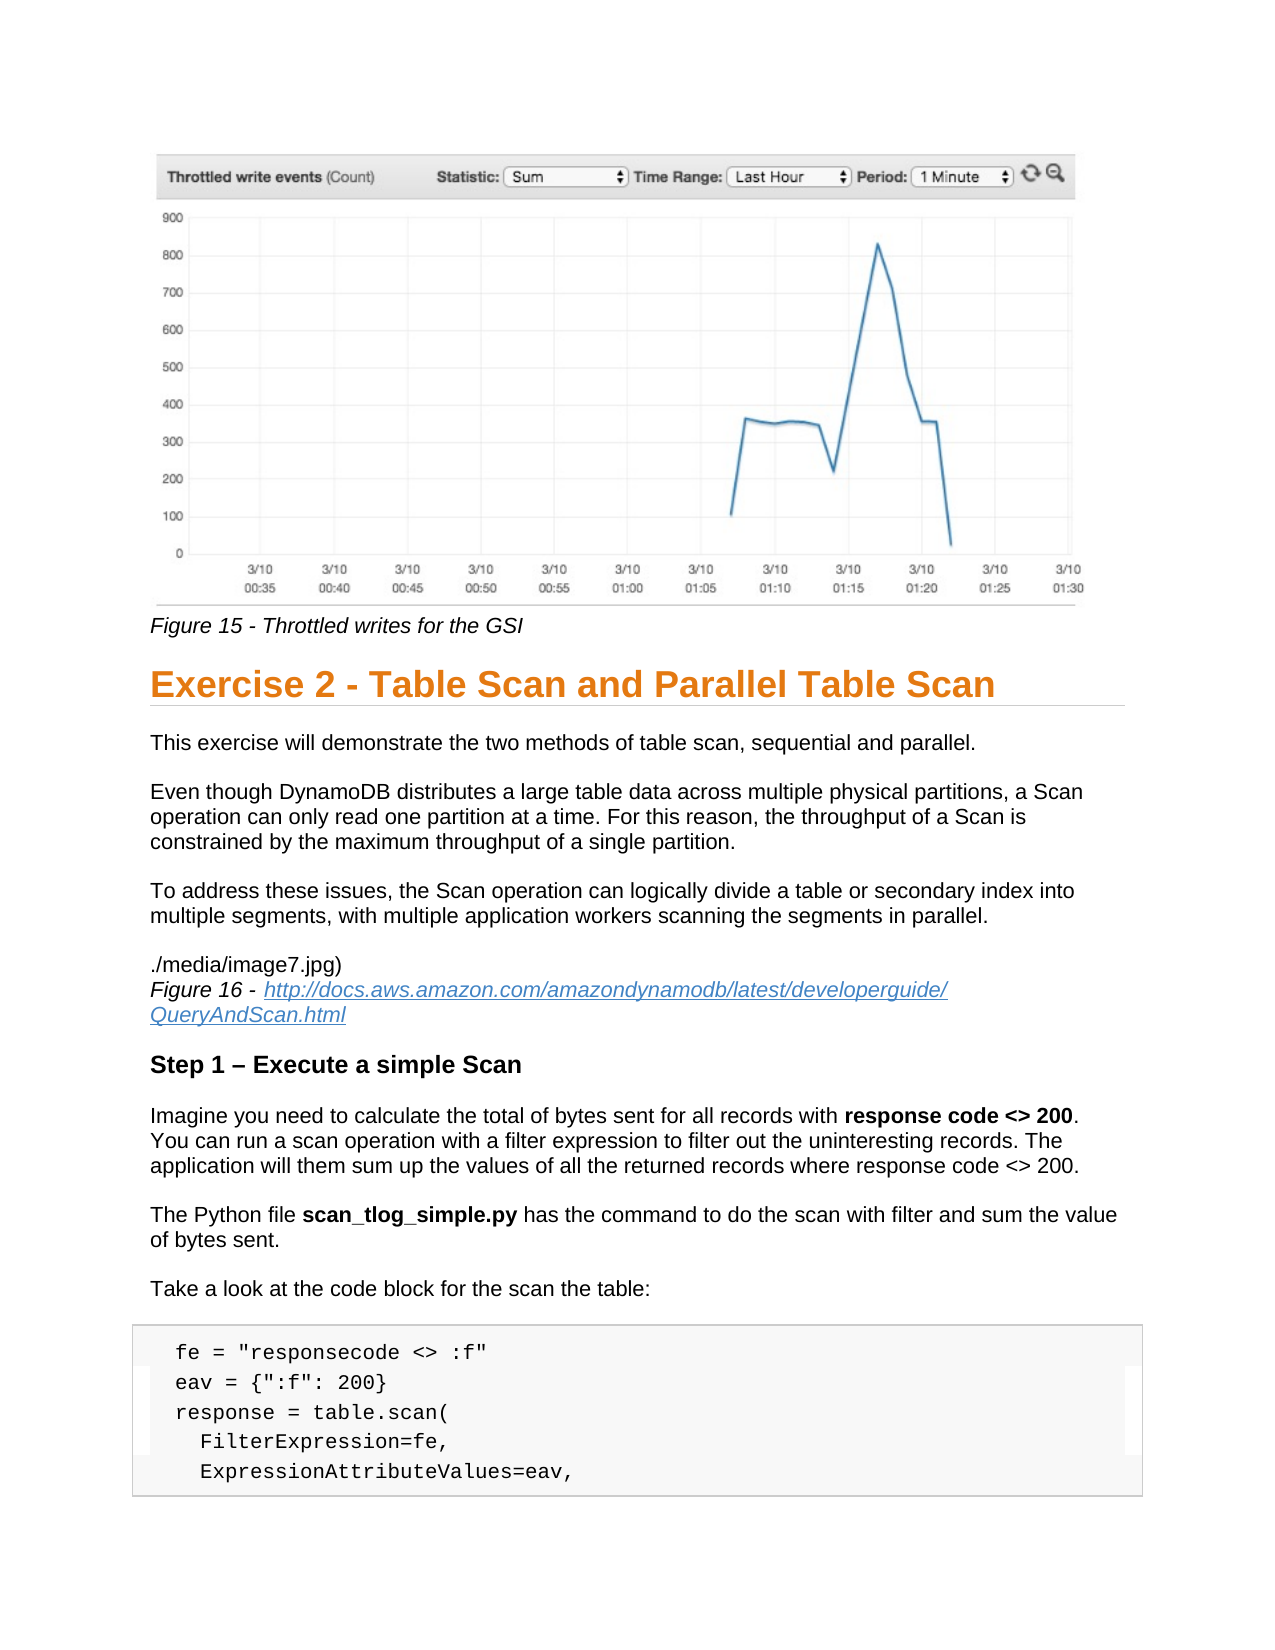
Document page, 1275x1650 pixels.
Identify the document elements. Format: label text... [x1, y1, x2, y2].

text ExpressionAttributeValues=eav, [133, 1443, 1142, 1495]
text Step 1 – Execute a simple Scan [150, 1051, 1125, 1079]
text fe = "responsecode <> :f" [133, 1326, 1142, 1366]
text Exercise 2 - Table Scan and Parallel Table Scan [150, 662, 1125, 705]
text To address these issues, the Scan operation can logically divide a table or secondary index into multiple segments, with multiple application workers scanning the segments in parallel. [150, 878, 1125, 928]
text Take a look at the code block for the scan the table: [150, 1276, 1125, 1301]
text ./media/image7.jpg) Figure 16 - http://docs.aws.amazon.com/amazondynamodb/latest/developerguide/QueryAndScan.html [150, 951, 1125, 1027]
text This exercise will demonstrate the two methods of table scan, sequential and parallel. [150, 730, 1125, 755]
picture [150, 150, 1090, 614]
text response = table.scan( [150, 1396, 1125, 1425]
text The Python file scan_tlog_simple.py has the command to do the scan with filter and sum the value of bytes sent. [150, 1202, 1125, 1252]
text Imagine you need to calculate the total of bytes sent for all records with response code <> 200. You can run a scan operation with a filter expression to filter out the uninteresting records. The application will them sum up the values of all the returned records where response code <> 200. [150, 1103, 1125, 1178]
text Even though DynamoDB distributes a large table data across multiple physical partitions, a Scan operation can only read one partition at a time. For this reason, the throughput of a Scan is constrained by the maximum throughput of a single partition. [150, 778, 1125, 854]
text FilterExpression=fe, [150, 1425, 1125, 1443]
text eav = {":f": 200} [150, 1366, 1125, 1396]
